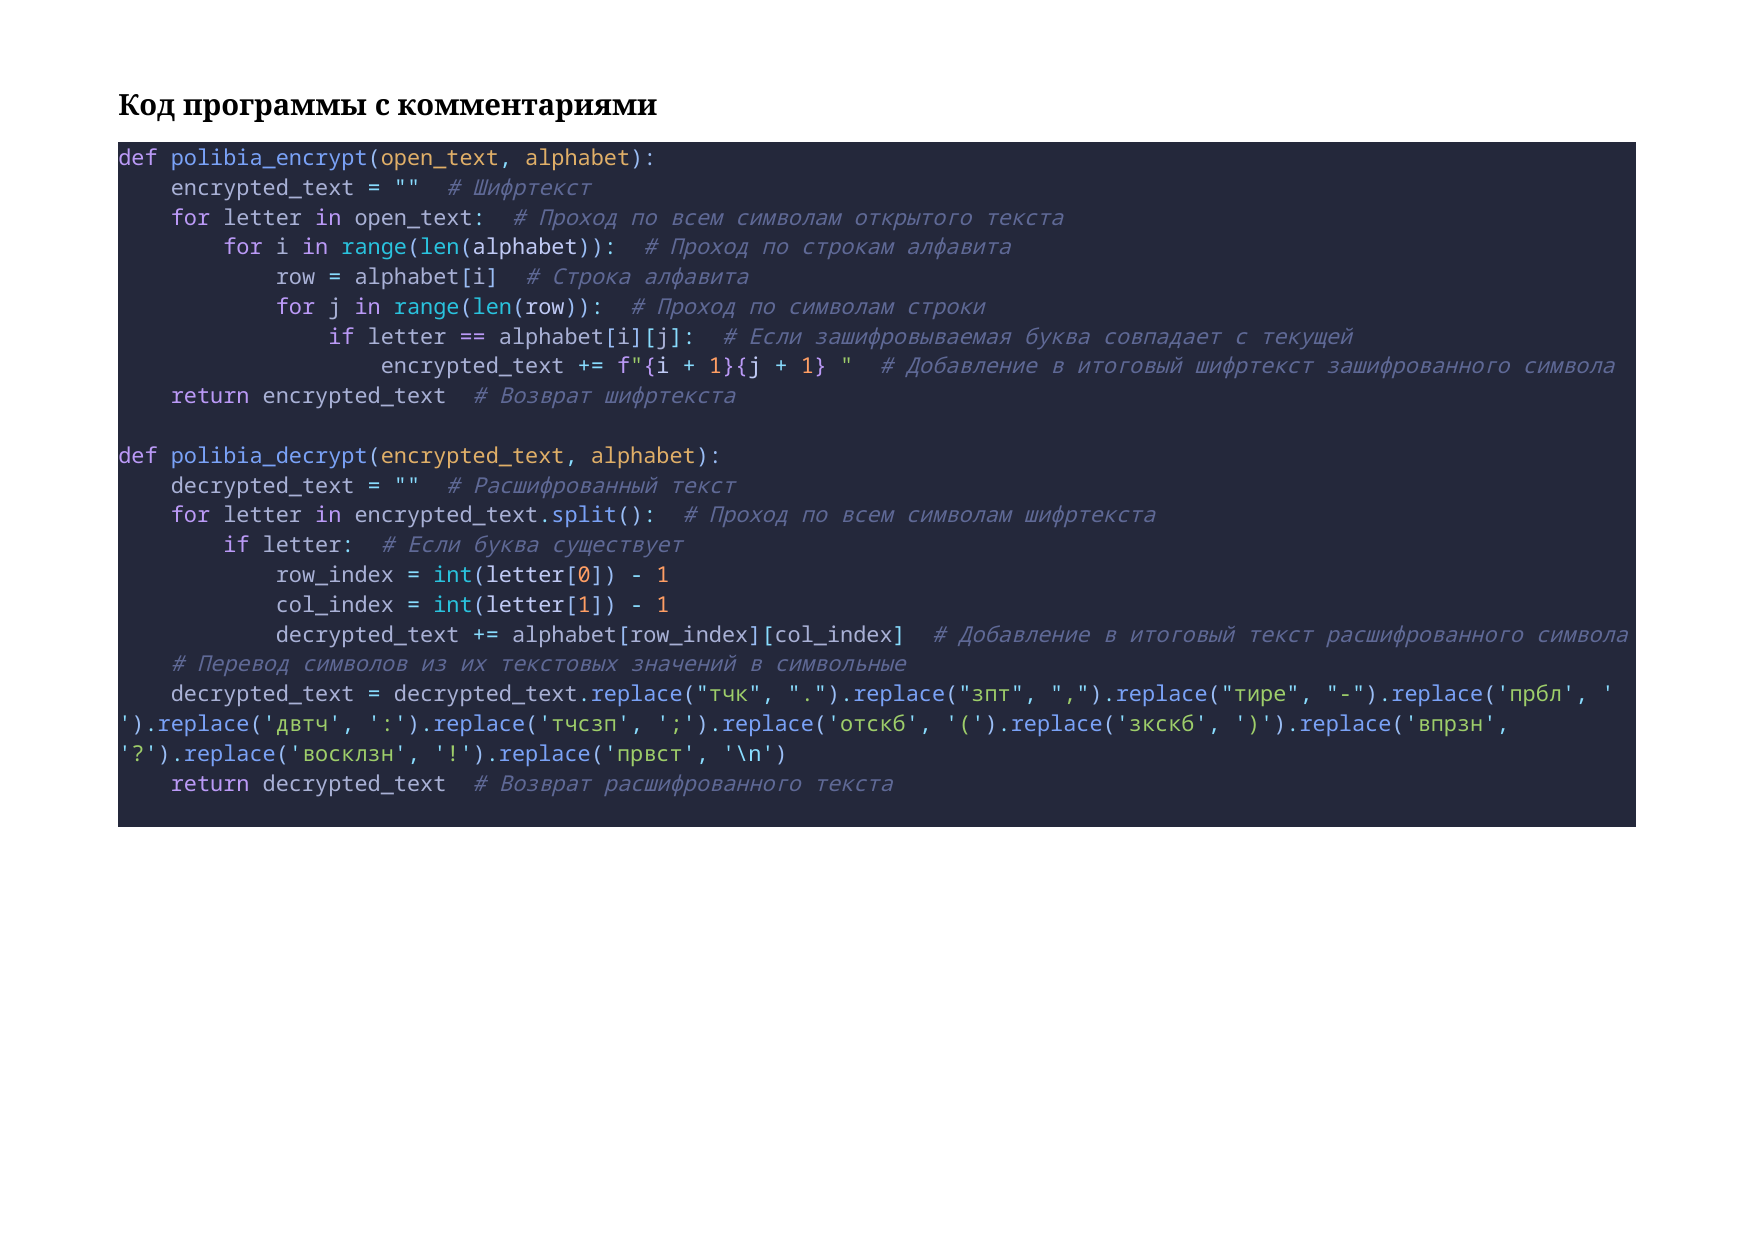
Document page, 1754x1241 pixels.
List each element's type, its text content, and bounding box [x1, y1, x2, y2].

text for i in range(len(alphabet)): # Проход по строкам алфавита [118, 231, 1636, 261]
text for j in range(len(row)): # Проход по символам строки [118, 291, 1636, 321]
text row_index = int(letter[0]) - 1 [118, 559, 1636, 589]
text def polibia_decrypt(encrypted_text, alphabet): [118, 440, 1636, 470]
text decrypted_text = "" # Расшифрованный текст [118, 470, 1636, 499]
text if letter == alphabet[i][j]: # Если зашифровываемая буква совпадает с текущей [118, 321, 1636, 351]
text for letter in encrypted_text.split(): # Проход по всем символам шифртекста [118, 499, 1636, 529]
text if letter: # Если буква существует [118, 529, 1636, 559]
text Код программы с комментариями [118, 89, 1636, 122]
text encrypted_text = "" # Шифртекст [118, 172, 1636, 202]
text encrypted_text += f"{i + 1}{j + 1} " # Добавление в итоговый шифртекст зашифрованного символа [118, 351, 1636, 380]
text row = alphabet[i] # Строка алфавита [118, 261, 1636, 291]
text return encrypted_text # Возврат шифртекста [118, 380, 1636, 410]
text decrypted_text += alphabet[row_index][col_index] # Добавление в итоговый текст расшифрованного символа [118, 619, 1636, 648]
text return decrypted_text # Возврат расшифрованного текста [118, 768, 1636, 797]
text for letter in open_text: # Проход по всем символам открытого текста [118, 202, 1636, 231]
text col_index = int(letter[1]) - 1 [118, 589, 1636, 619]
text # Перевод символов из их текстовых значений в символьные [118, 648, 1636, 678]
text def polibia_encrypt(open_text, alphabet): [118, 142, 1636, 172]
text decrypted_text = decrypted_text.replace("тчк", ".").replace("зпт", ",").replace("тире", "-").replace('прбл', ' ').replace('двтч', ':').replace('тчсзп', ';').replace('отскб', '(').replace('зкскб', ')').replace('впрзн', '?').replace('восклзн', '!').replace('првст', '\n') [118, 678, 1636, 768]
